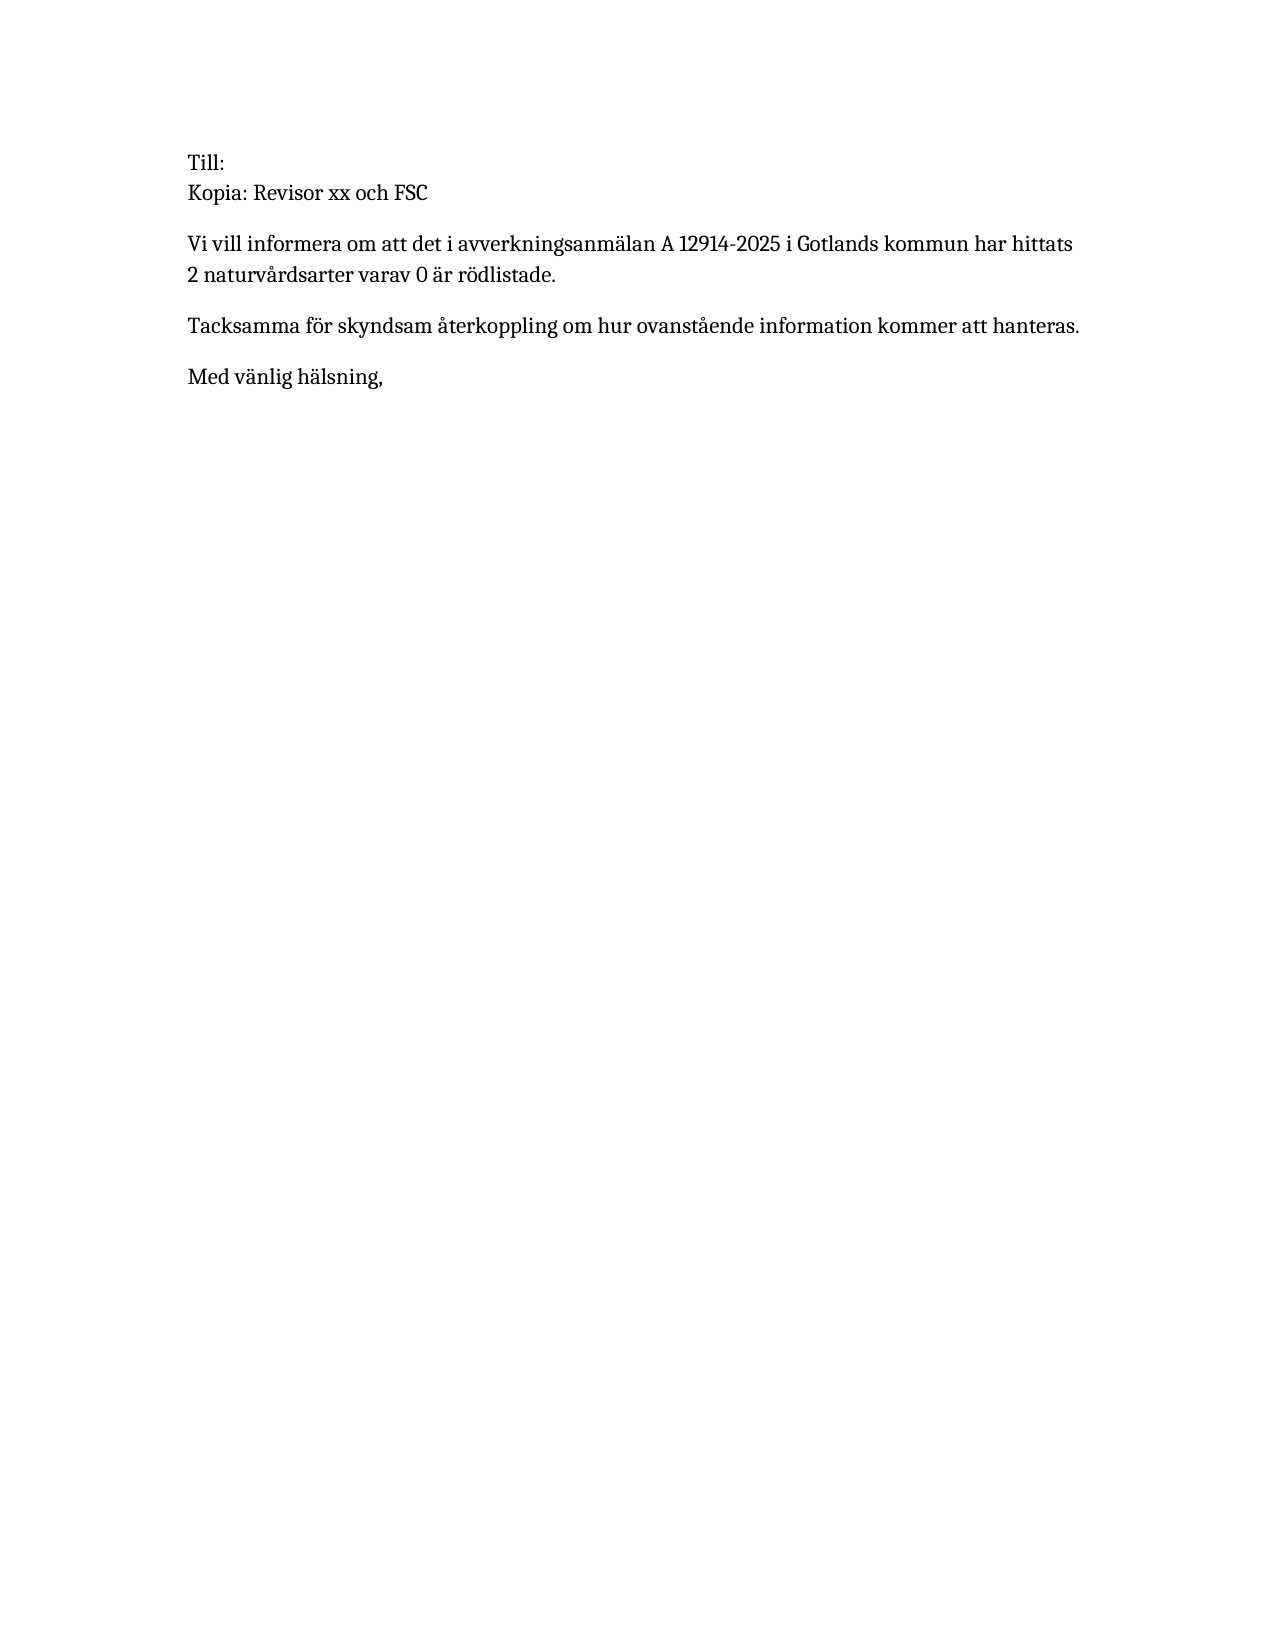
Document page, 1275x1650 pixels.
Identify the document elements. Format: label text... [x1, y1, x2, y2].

text Till: Kopia: Revisor xx och FSC [187, 150, 1087, 207]
text Vi vill informera om att det i avverkningsanmälan A 12914-2025 i Gotlands kommun har hittats 2 naturvårdsarter varav 0 är rödlistade. [187, 231, 1087, 288]
text Med vänlig hälsning, [187, 363, 1087, 420]
text Tacksamma för skyndsam återkoppling om hur ovanstående information kommer att hanteras. [187, 312, 1087, 339]
